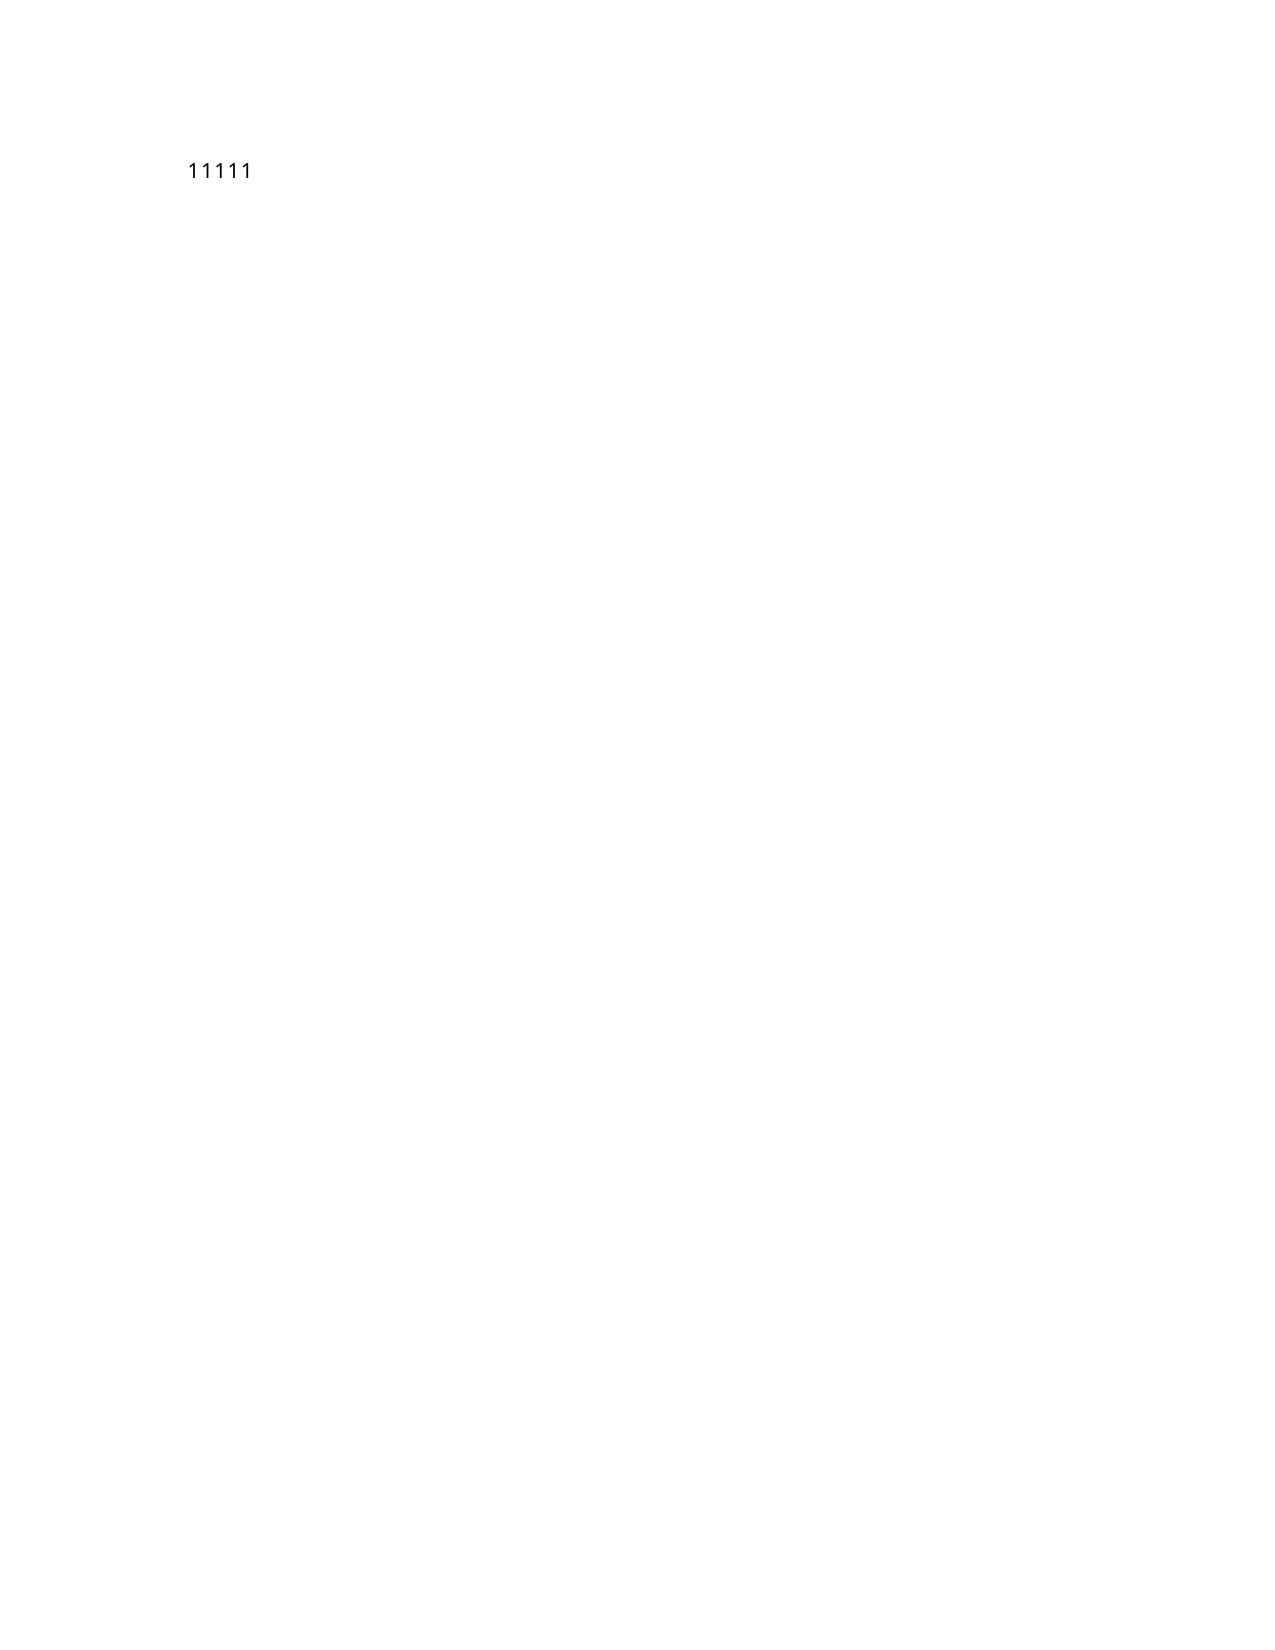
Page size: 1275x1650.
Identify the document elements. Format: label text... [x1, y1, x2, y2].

text 11111 [187, 156, 1142, 185]
